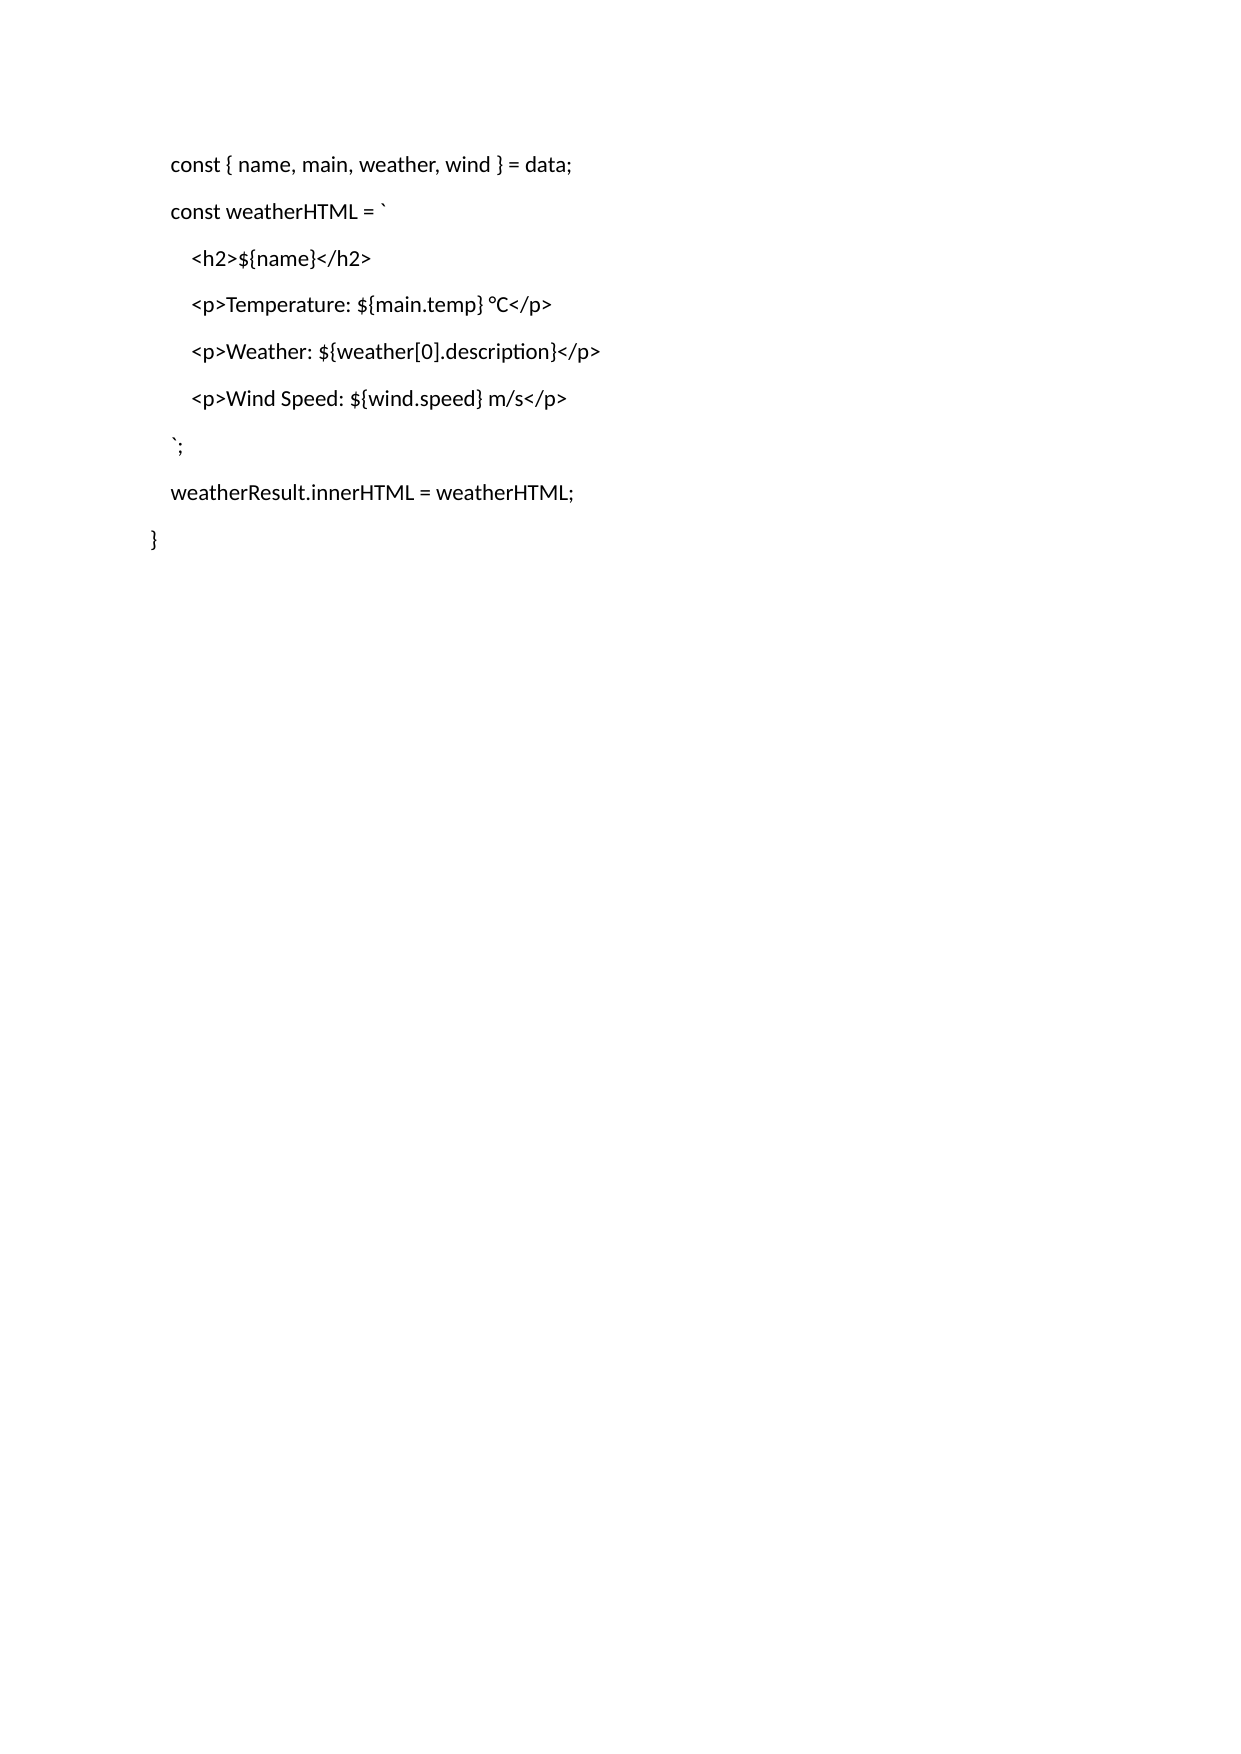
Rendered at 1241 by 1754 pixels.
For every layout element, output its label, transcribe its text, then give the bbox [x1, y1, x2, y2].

text <p>Weather: ${weather[0].description}</p> [150, 337, 1090, 366]
text const weatherHTML = ` [150, 197, 1090, 225]
text weatherResult.innerHTML = weatherHTML; [150, 478, 1090, 506]
text <p>Wind Speed: ${wind.speed} m/s</p> [150, 384, 1090, 412]
text } [150, 525, 1090, 553]
text <h2>${name}</h2> [150, 244, 1090, 272]
text <p>Temperature: ${main.temp} °C</p> [150, 291, 1090, 319]
text `; [150, 431, 1090, 459]
text const { name, main, weather, wind } = data; [150, 150, 1090, 178]
